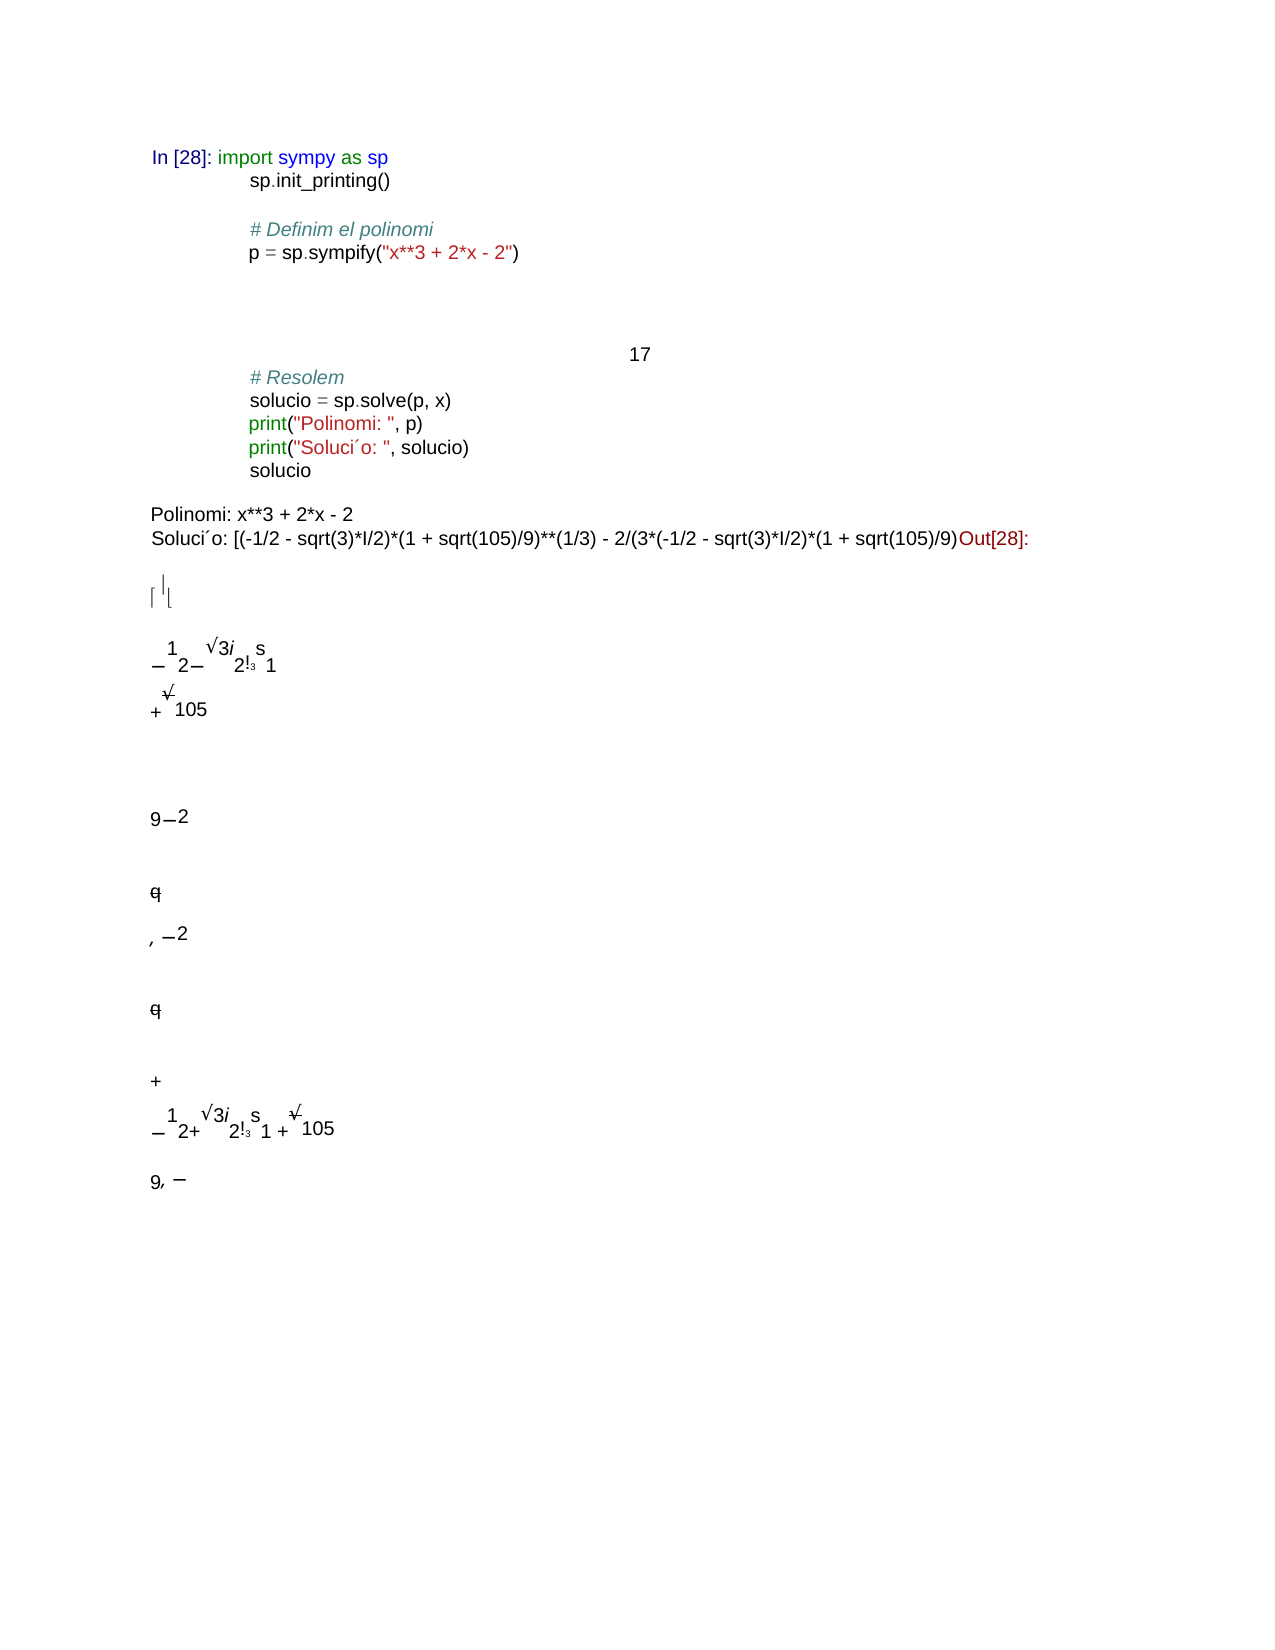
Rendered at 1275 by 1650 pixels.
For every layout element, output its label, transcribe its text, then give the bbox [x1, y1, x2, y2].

text Soluci´o: [(-1/2 - sqrt(3)*I/2)*(1 + sqrt(105)/9)**(1/3) - 2/(3*(-1/2 - sqrt(3)*I/2)*(1 + sqrt(105)/9)Out[28]: [151, 526, 1269, 549]
text # Resolem [250, 366, 1274, 388]
text solucio [249, 459, 1274, 482]
text Polinomi: x**3 + 2*x - 2 [150, 503, 1274, 526]
text In [28]: import sympy as sp [152, 146, 1274, 168]
text 9−2 [150, 786, 337, 833]
text −12+√3i2!3s1 +√105 9, − [150, 1099, 337, 1194]
text + [150, 1070, 337, 1093]
text sp.init_printing() [249, 169, 1274, 192]
text q [150, 997, 337, 1020]
text , −2 [150, 903, 337, 950]
text p = sp.sympify("x**3 + 2*x - 2") [248, 241, 1274, 263]
text q [150, 880, 337, 903]
text   [150, 574, 337, 614]
text solucio = sp.solve(p, x) [249, 389, 1274, 412]
text print("Polinomi: ", p) [248, 412, 1274, 435]
text print("Soluci´o: ", solucio) [248, 436, 1274, 458]
text # Definim el polinomi [250, 217, 1274, 240]
text −12−√3i2!3s1 +√105 [150, 632, 337, 726]
text 17 [629, 343, 1274, 366]
